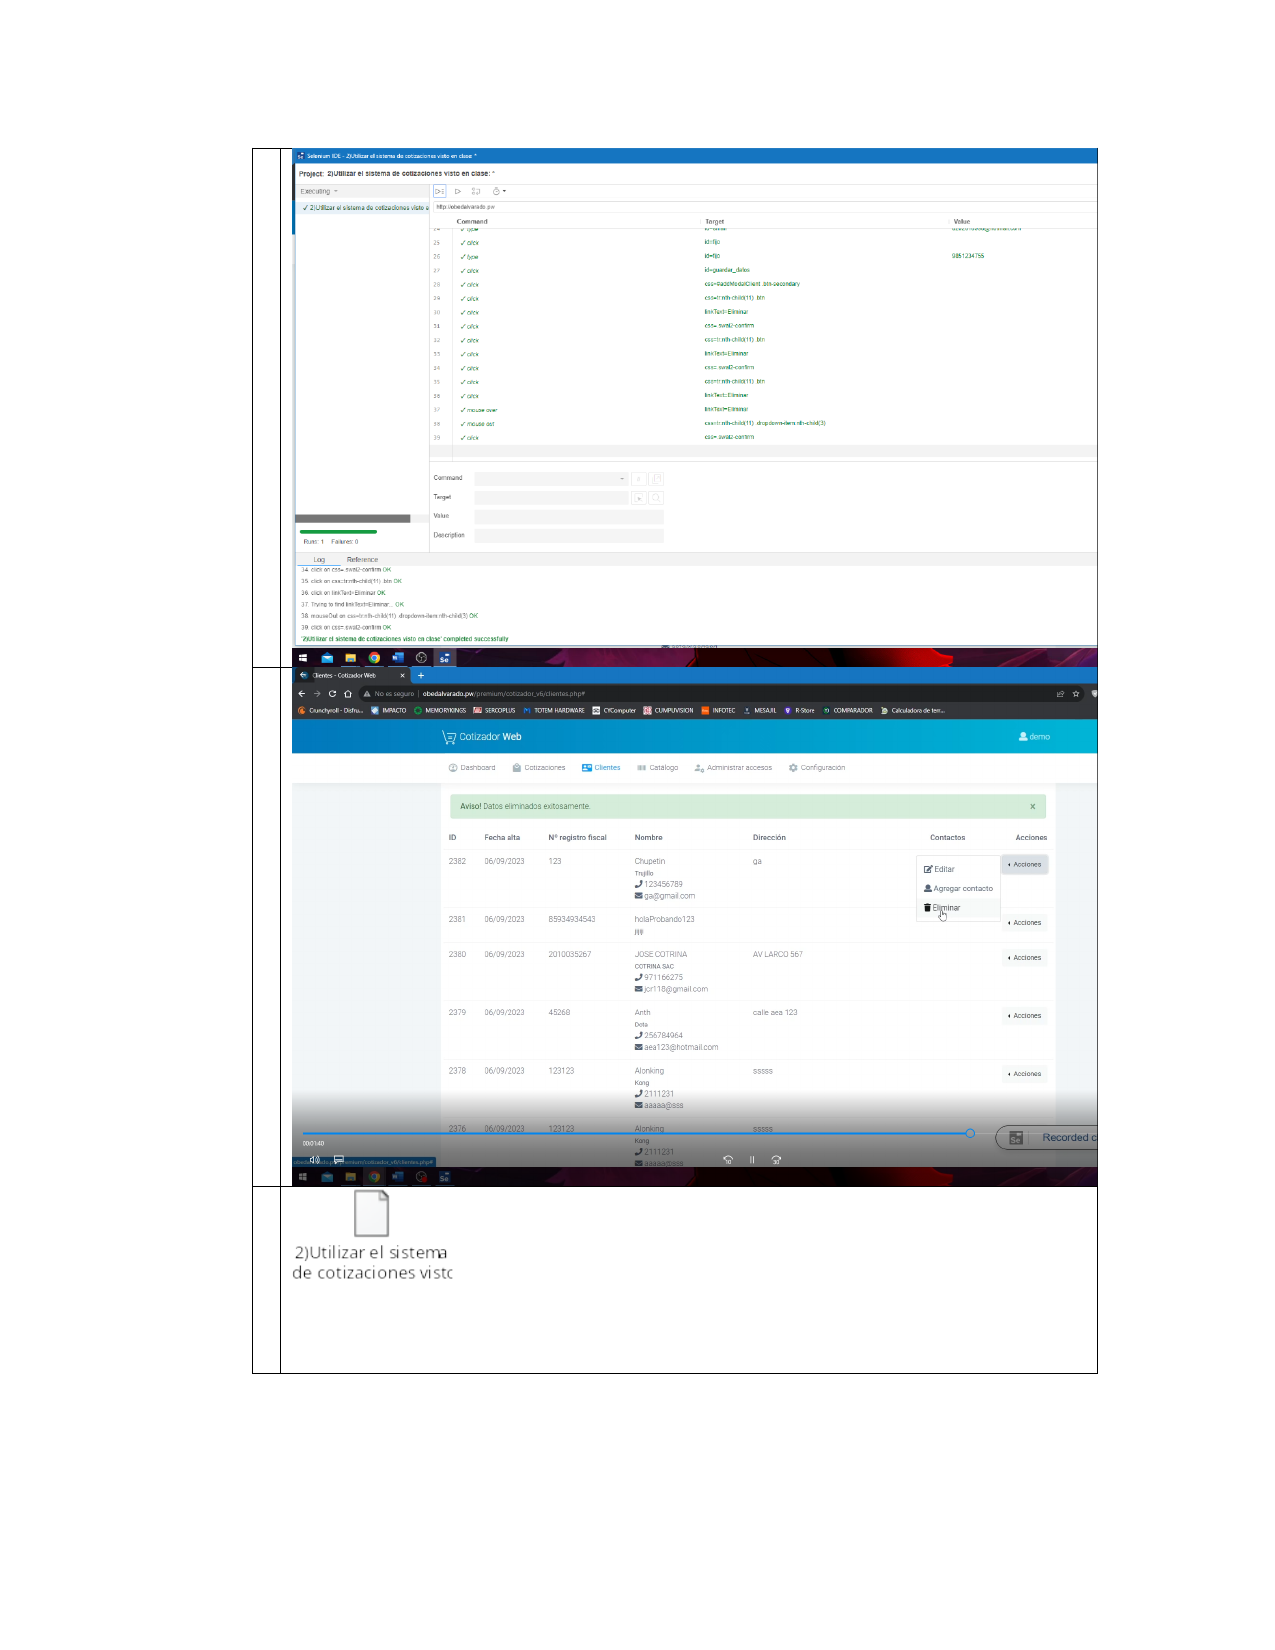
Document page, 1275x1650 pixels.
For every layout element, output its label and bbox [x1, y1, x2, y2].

table_cell [253, 1187, 280, 1373]
table_header [281, 149, 292, 667]
table_cell [281, 1187, 1097, 1373]
table_cell [253, 668, 280, 1186]
picture [292, 148, 1098, 1186]
table_cell [281, 668, 292, 1186]
table_header [253, 149, 280, 667]
